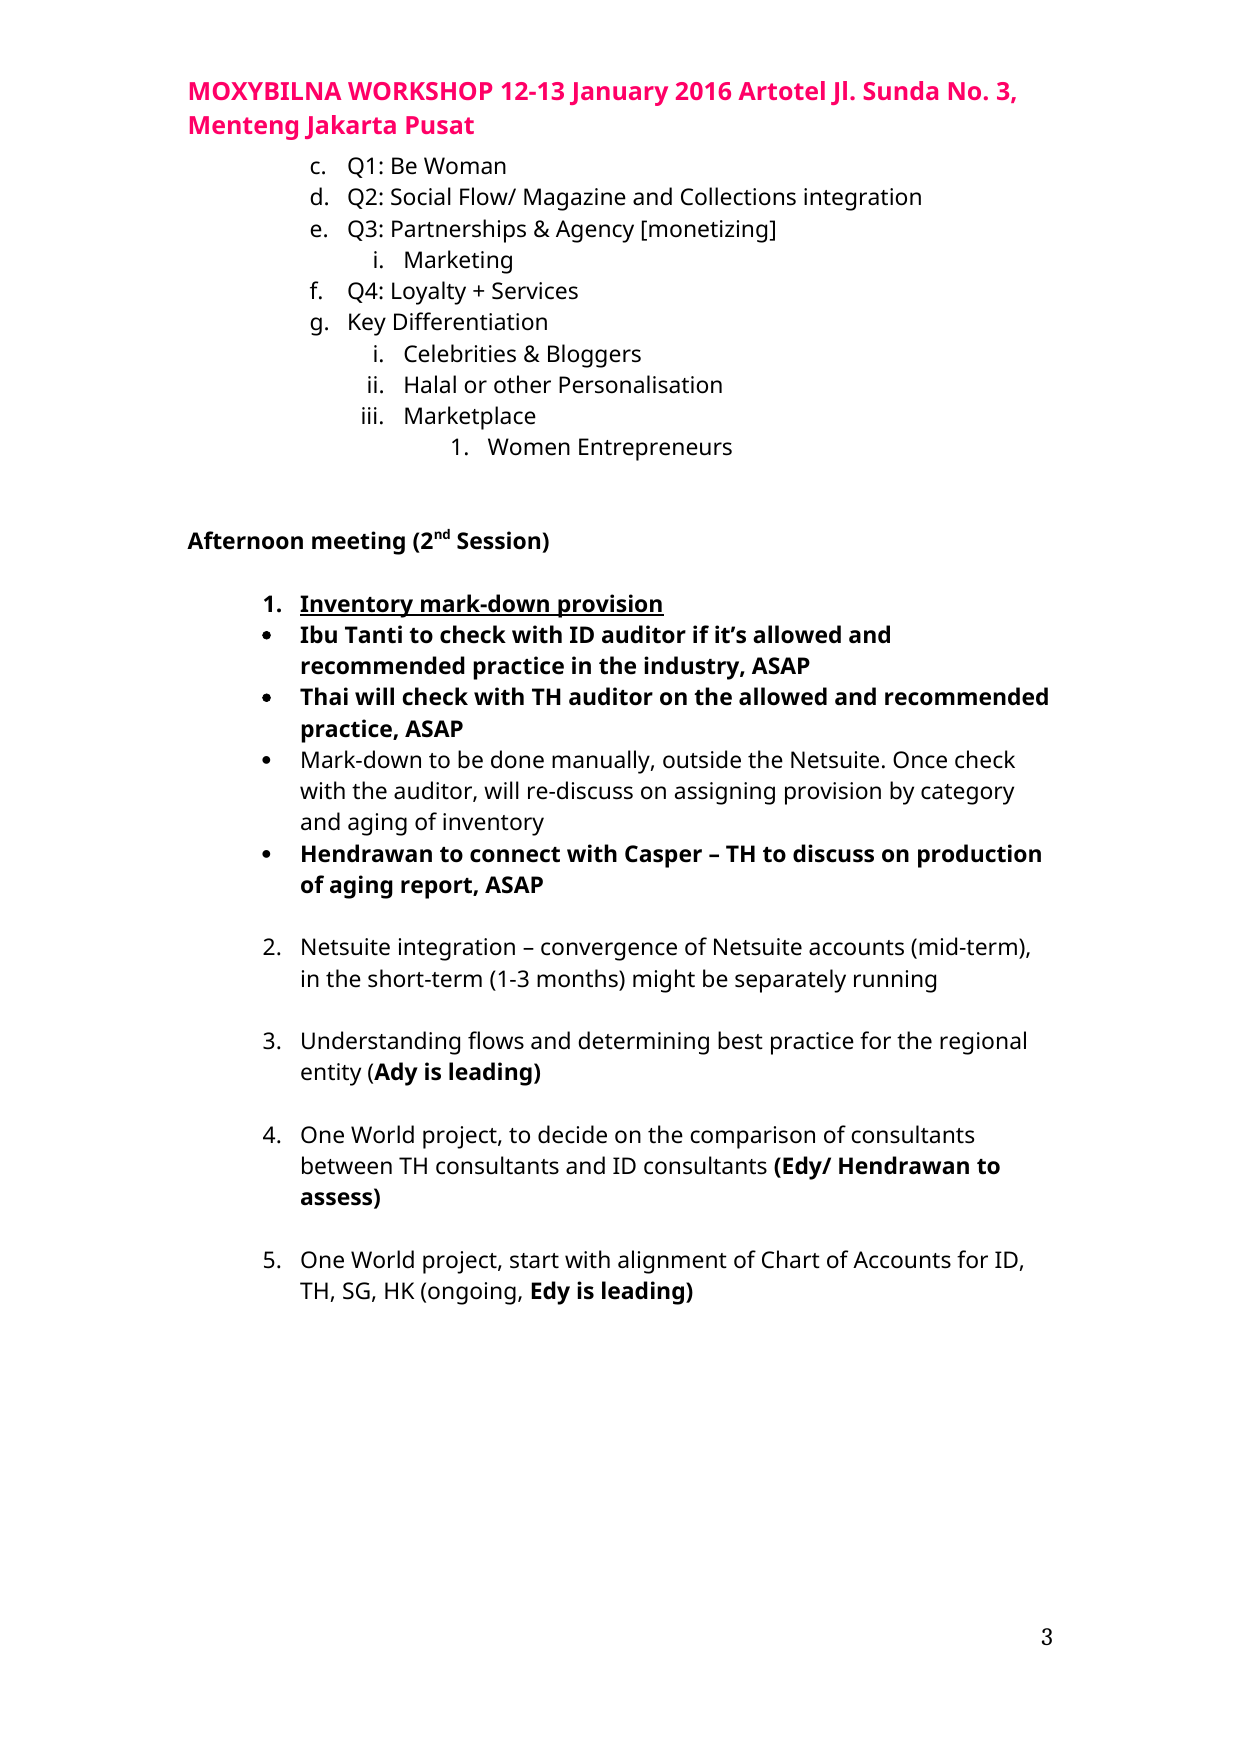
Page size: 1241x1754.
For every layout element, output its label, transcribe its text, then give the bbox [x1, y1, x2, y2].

list Marketplace [384, 400, 1053, 431]
list Ibu Tanti to check with ID auditor if it’s allowed and recommended practice in the industry, ASAP [262, 619, 1053, 681]
list One World project, to decide on the comparison of consultants between TH consultants and ID consultants (Edy/ Hendrawan to assess) [262, 1119, 1053, 1212]
list Marketing [384, 244, 1053, 275]
list Women Entrepreneurs [450, 431, 1053, 462]
list Key Differentiation [309, 306, 1053, 337]
list Celebrities & Bloggers [384, 337, 1053, 369]
list Hendrawan to connect with Casper – TH to discuss on production of aging report, ASAP [262, 837, 1053, 900]
list Halal or other Personalisation [384, 369, 1053, 400]
list Netsuite integration – convergence of Netsuite accounts (mid-term), in the short-term (1-3 months) might be separately running [262, 931, 1053, 994]
list Q1: Be Woman [309, 150, 1053, 181]
list Q4: Loyalty + Services [309, 275, 1053, 306]
list Thai will check with TH auditor on the allowed and recommended practice, ASAP [262, 681, 1053, 744]
list Mark-down to be done manually, outside the Netsuite. Once check with the auditor, will re-discuss on assigning provision by category and aging of inventory [262, 744, 1053, 837]
list Understanding flows and determining best practice for the regional entity (Ady is leading) [262, 1025, 1053, 1087]
list Inventory mark-down provision [262, 587, 1053, 619]
text Afternoon meeting (2nd Session) [187, 525, 1053, 556]
list One World project, start with alignment of Chart of Accounts for ID, TH, SG, HK (ongoing, Edy is leading) [262, 1244, 1053, 1306]
list Q3: Partnerships & Agency [monetizing] [309, 212, 1053, 244]
list Q2: Social Flow/ Magazine and Collections integration [309, 181, 1053, 212]
